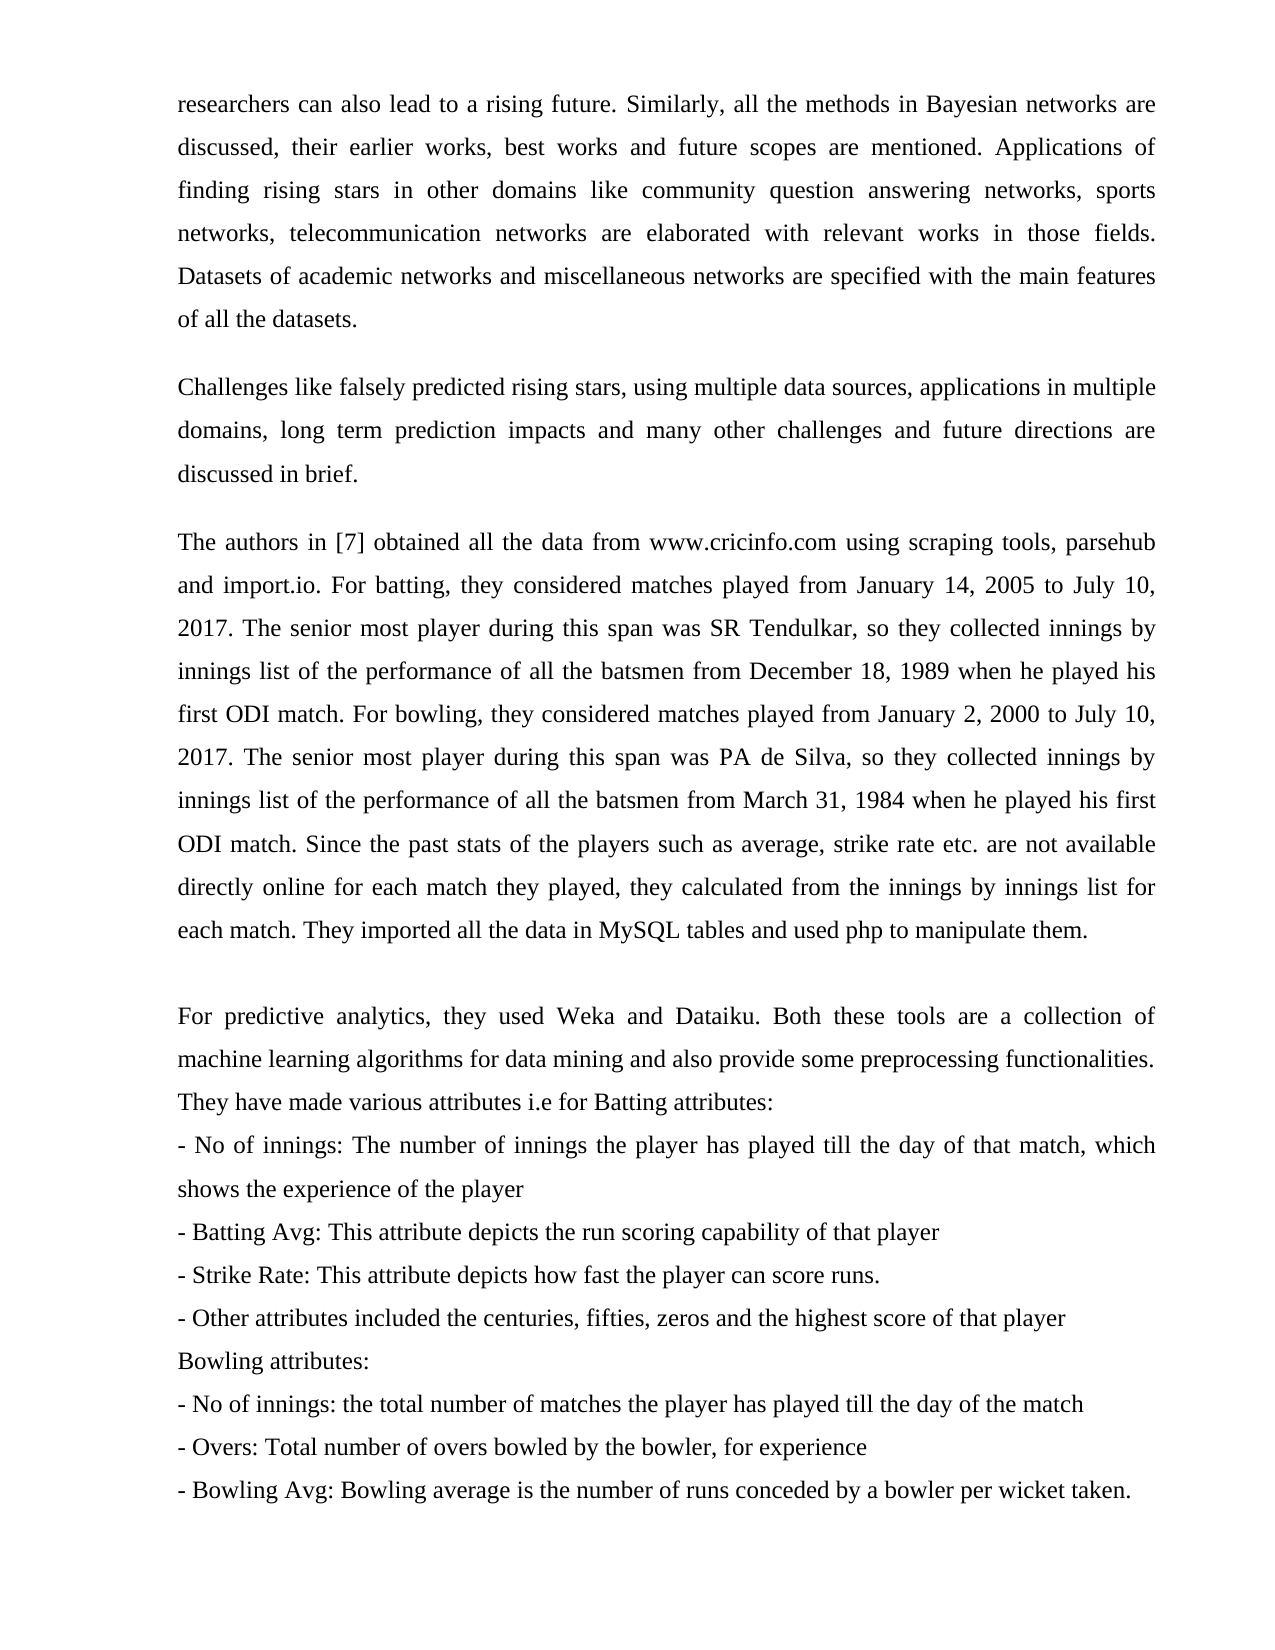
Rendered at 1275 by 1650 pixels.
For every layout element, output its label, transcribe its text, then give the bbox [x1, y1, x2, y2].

text - No of innings: The number of innings the player has played till the day of that match, which shows the experience of the player [177, 1131, 1157, 1202]
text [177, 89, 1157, 333]
text - Bowling Avg: Bowling average is the number of runs conceded by a bowler per wicket taken. [177, 1476, 1157, 1504]
text - Strike Rate: This attribute depicts how fast the player can score runs. [177, 1260, 1157, 1289]
text - Other attributes included the centuries, fifties, zeros and the highest score of that player [177, 1303, 1157, 1332]
text Challenges like falsely predicted rising stars, using multiple data sources, applications in multiple domains, long term prediction impacts and many other challenges and future directions are discussed in brief. [177, 372, 1157, 487]
text Bowling attributes: [177, 1346, 1157, 1375]
text The authors in [7] obtained all the data from www.cricinfo.com using scraping tools, parsehub and import.io. For batting, they considered matches played from January 14, 2005 to July 10, 2017. The senior most player during this span was SR Tendulkar, so they collected innings by innings list of the performance of all the batsmen from December 18, 1989 when he played his first ODI match. For bowling, they considered matches played from January 2, 2000 to July 10, 2017. The senior most player during this span was PA de Silva, so they collected innings by innings list of the performance of all the batsmen from March 31, 1984 when he played his first ODI match. Since the past stats of the players such as average, strike rate etc. are not available directly online for each match they played, they calculated from the innings by innings list for each match. They imported all the data in MySQL tables and used php to manipulate them. [177, 527, 1157, 944]
text - Overs: Total number of overs bowled by the bowler, for experience [177, 1432, 1157, 1461]
text - Batting Avg: This attribute depicts the run scoring capability of that player [177, 1217, 1157, 1246]
text They have made various attributes i.e for Batting attributes: [177, 1087, 1157, 1116]
text - No of innings: the total number of matches the player has played till the day of the match [177, 1389, 1157, 1418]
text For predictive analytics, they used Weka and Dataiku. Both these tools are a collection of machine learning algorithms for data mining and also provide some preprocessing functionalities. [177, 1001, 1157, 1073]
